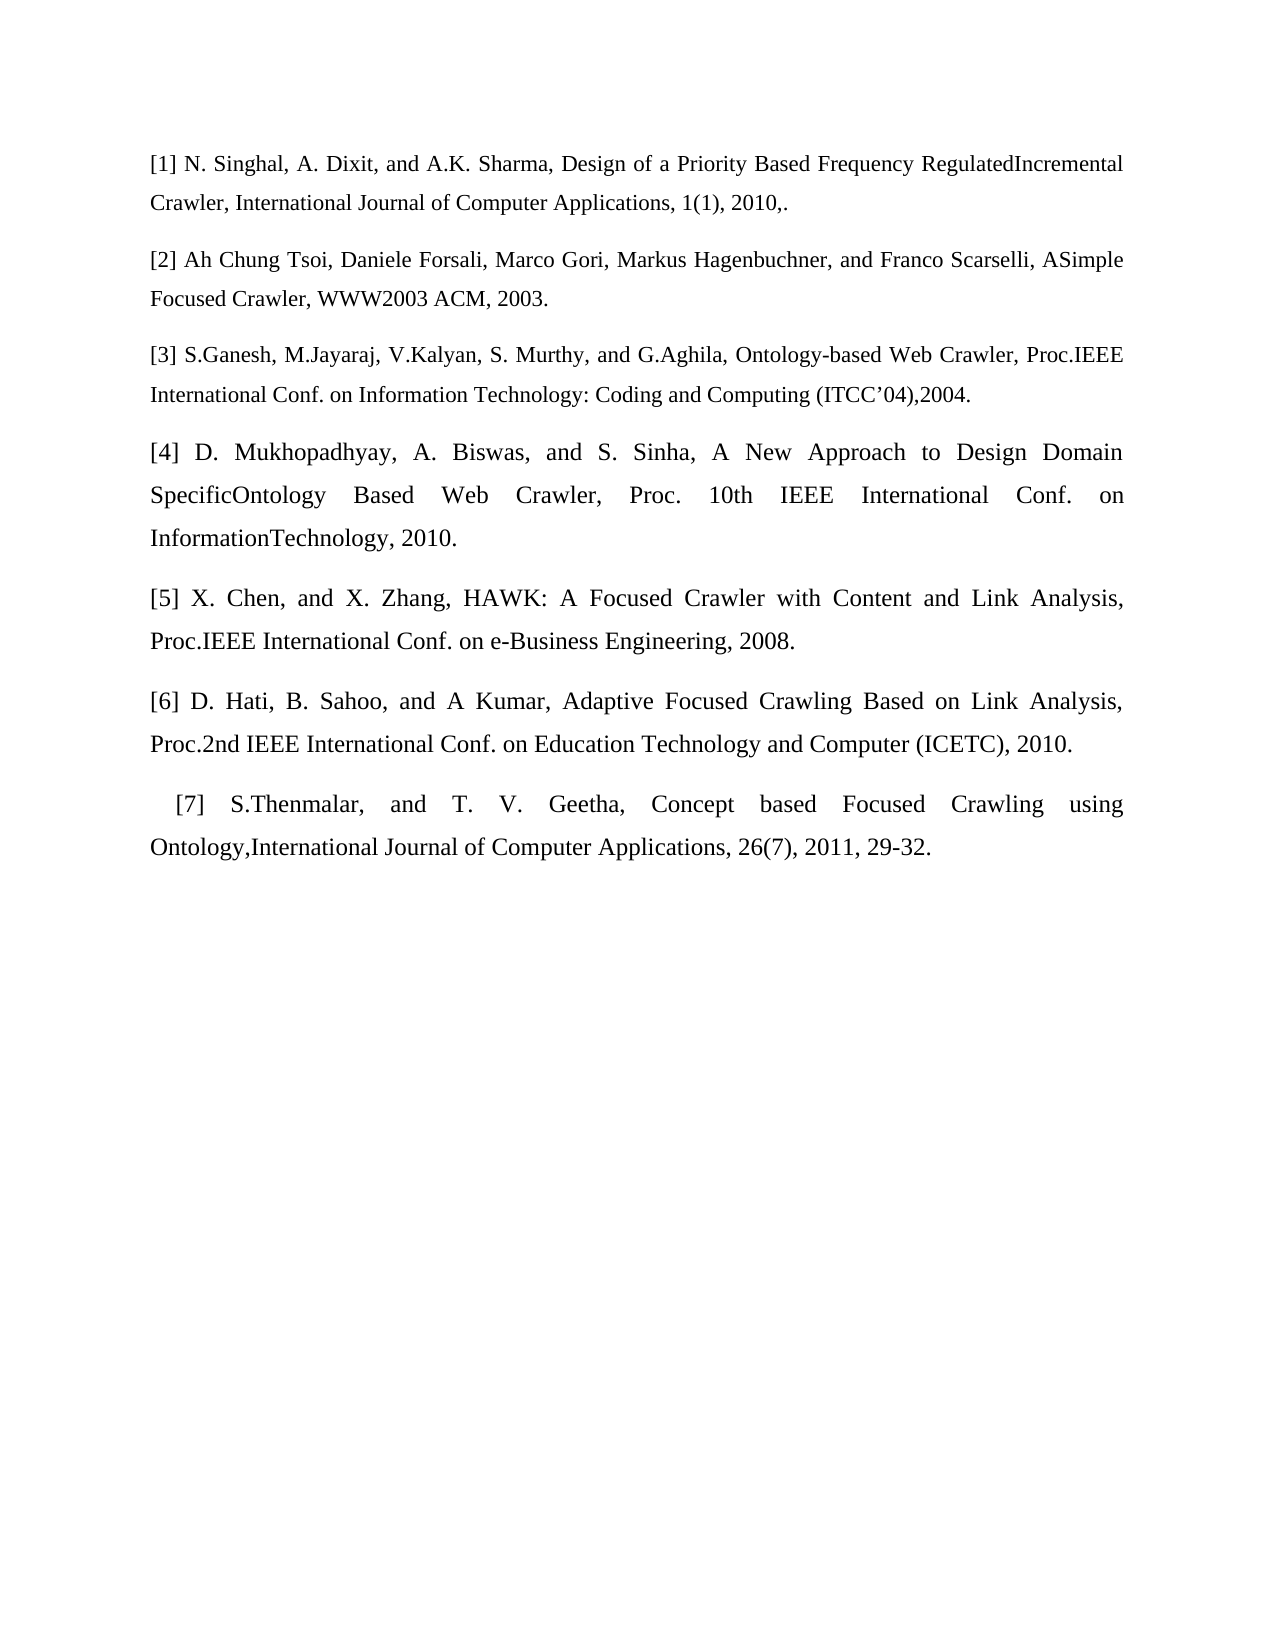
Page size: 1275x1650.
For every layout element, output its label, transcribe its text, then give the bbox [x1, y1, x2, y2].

text [6] D. Hati, B. Sahoo, and A Kumar, Adaptive Focused Crawling Based on Link Analysis, Proc.2nd IEEE International Conf. on Education Technology and Computer (ICETC), 2010. [150, 686, 1125, 758]
text [1] N. Singhal, A. Dixit, and A.K. Sharma, Design of a Priority Based Frequency RegulatedIncremental Crawler, International Journal of Computer Applications, 1(1), 2010,. [150, 150, 1125, 216]
text [3] S.Ganesh, M.Jayaraj, V.Kalyan, S. Murthy, and G.Aghila, Ontology-based Web Crawler, Proc.IEEE International Conf. on Information Technology: Coding and Computing (ITCC’04),2004. [150, 341, 1125, 407]
text [2] Ah Chung Tsoi, Daniele Forsali, Marco Gori, Markus Hagenbuchner, and Franco Scarselli, ASimple Focused Crawler, WWW2003 ACM, 2003. [150, 246, 1125, 311]
text [5] X. Chen, and X. Zhang, HAWK: A Focused Crawler with Content and Link Analysis, Proc.IEEE International Conf. on e-Business Engineering, 2008. [150, 583, 1125, 655]
text [4] D. Mukhopadhyay, A. Biswas, and S. Sinha, A New Approach to Design Domain SpecificOntology Based Web Crawler, Proc. 10th IEEE International Conf. on InformationTechnology, 2010. [150, 437, 1125, 552]
text [7] S.Thenmalar, and T. V. Geetha, Concept based Focused Crawling using Ontology,International Journal of Computer Applications, 26(7), 2011, 29-32. [150, 789, 1125, 861]
